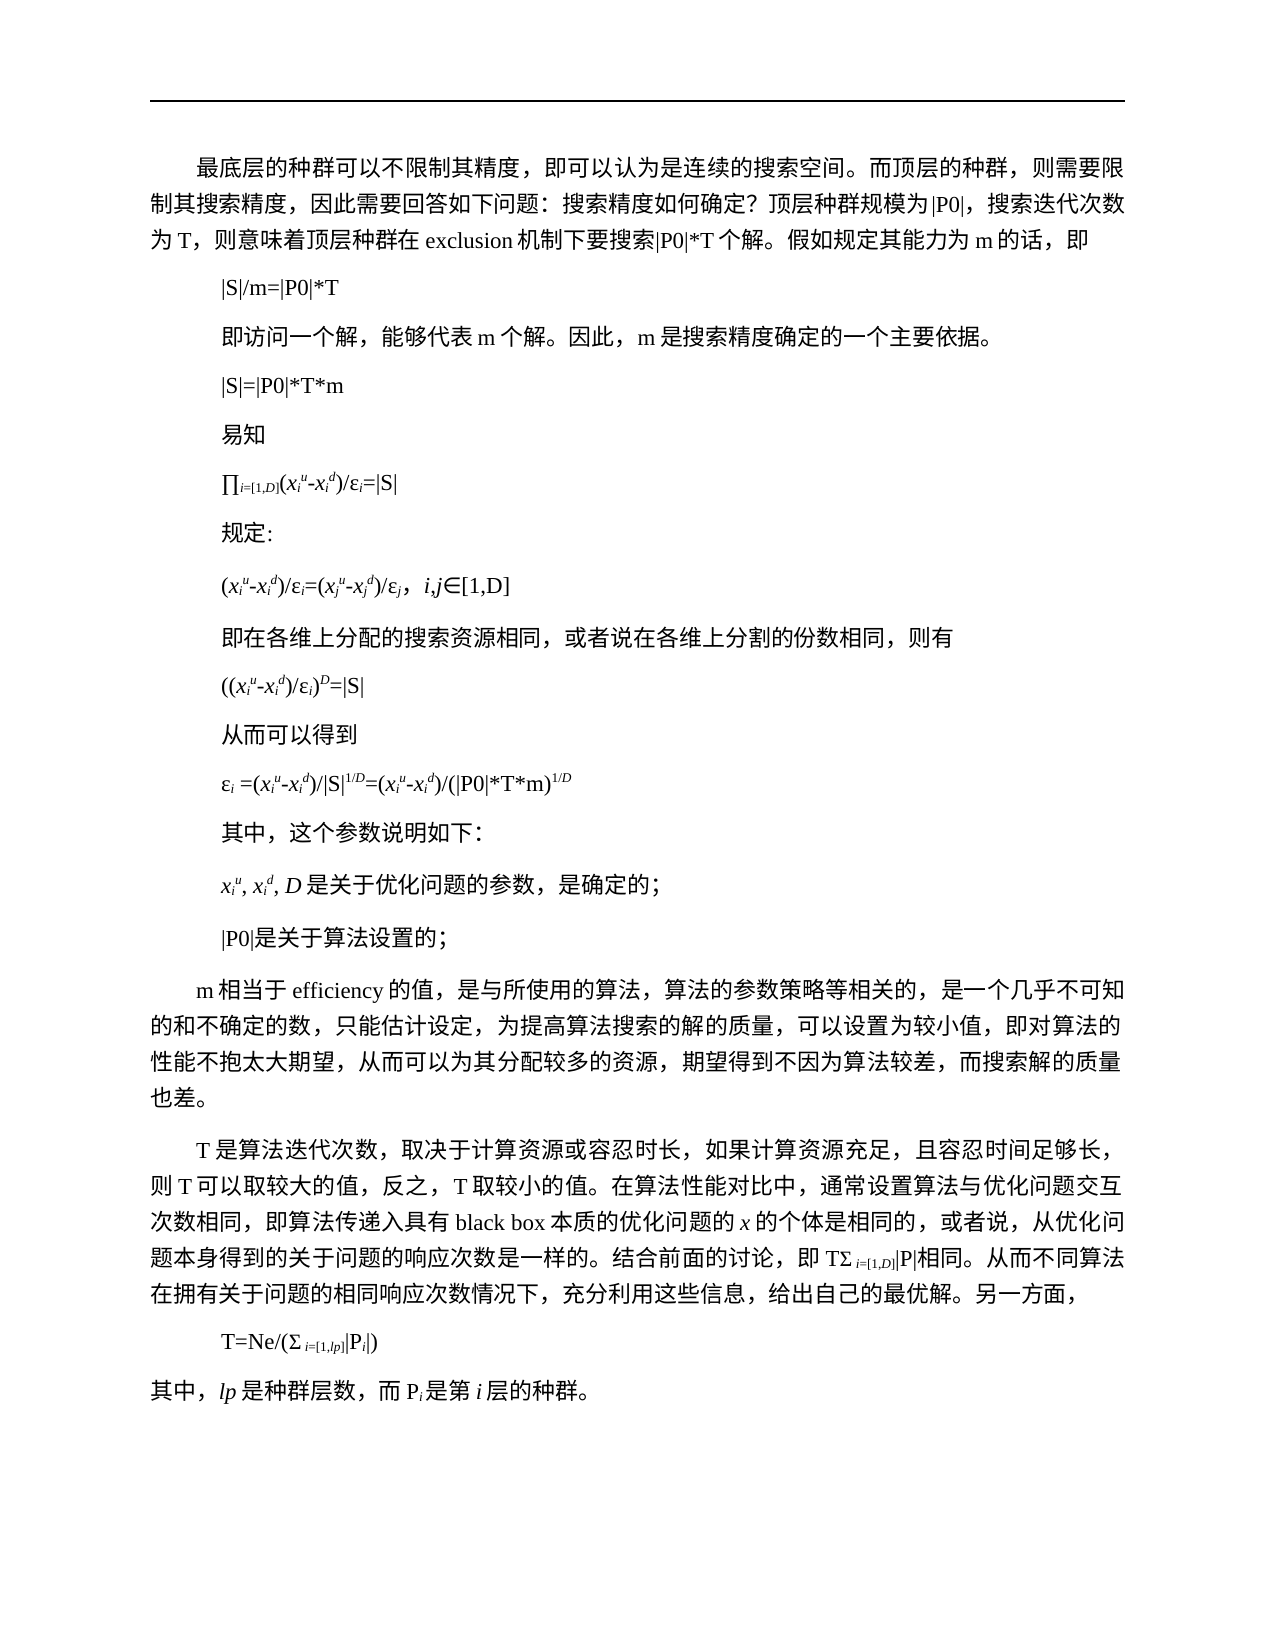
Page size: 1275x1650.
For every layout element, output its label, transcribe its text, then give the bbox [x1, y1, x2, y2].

list ((xiu-xid)/εi)D=|S| [221, 672, 1125, 698]
list T=Ne/(Σ i=[1,lp]|Pi|) [221, 1328, 1125, 1354]
list xiu, xid, D是关于优化问题的参数，是确定的； [221, 867, 1125, 900]
list 即访问一个解，能够代表m个解。因此，m是搜索精度确定的一个主要依据。 [221, 319, 1125, 352]
list 规定: [221, 514, 1125, 548]
list 即在各维上分配的搜索资源相同，或者说在各维上分割的份数相同，则有 [221, 619, 1125, 653]
list (xiu-xid)/εi=(xju-xjd)/εj，i,j∈[1,D] [221, 567, 1125, 600]
text 其中，lp是种群层数，而Pi是第i层的种群。 [150, 1373, 1125, 1406]
list 易知 [221, 417, 1125, 450]
text T是算法迭代次数，取决于计算资源或容忍时长，如果计算资源充足，且容忍时间足够长，则T可以取较大的值，反之，T取较小的值。在算法性能对比中，通常设置算法与优化问题交互次数相同，即算法传递入具有black box本质的优化问题的x的个体是相同的，或者说，从优化问题本身得到的关于问题的响应次数是一样的。结合前面的讨论，即TΣ i=[1,D]|P|相同。从而不同算法在拥有关于问题的相同响应次数情况下，充分利用这些信息，给出自己的最优解。另一方面， [150, 1132, 1125, 1309]
list |S|=|P0|*T*m [221, 372, 1125, 398]
list εi =(xiu-xid)/|S|1/D=(xiu-xid)/(|P0|*T*m)1/D [221, 769, 1125, 796]
list 从而可以得到 [221, 717, 1125, 750]
list 其中，这个参数说明如下： [221, 815, 1125, 848]
list |P0|是关于算法设置的； [221, 920, 1125, 953]
list ∏i=[1,D](xiu-xid)/εi=|S| [221, 469, 1125, 496]
text 最底层的种群可以不限制其精度，即可以认为是连续的搜索空间。而顶层的种群，则需要限制其搜索精度，因此需要回答如下问题：搜索精度如何确定？顶层种群规模为|P0|，搜索迭代次数为T，则意味着顶层种群在exclusion机制下要搜索|P0|*T个解。假如规定其能力为m的话，即 [150, 150, 1125, 255]
list |S|/m=|P0|*T [221, 274, 1125, 301]
text m相当于efficiency的值，是与所使用的算法，算法的参数策略等相关的，是一个几乎不可知的和不确定的数，只能估计设定，为提高算法搜索的解的质量，可以设置为较小值，即对算法的性能不抱太大期望，从而可以为其分配较多的资源，期望得到不因为算法较差，而搜索解的质量也差。 [150, 972, 1125, 1113]
